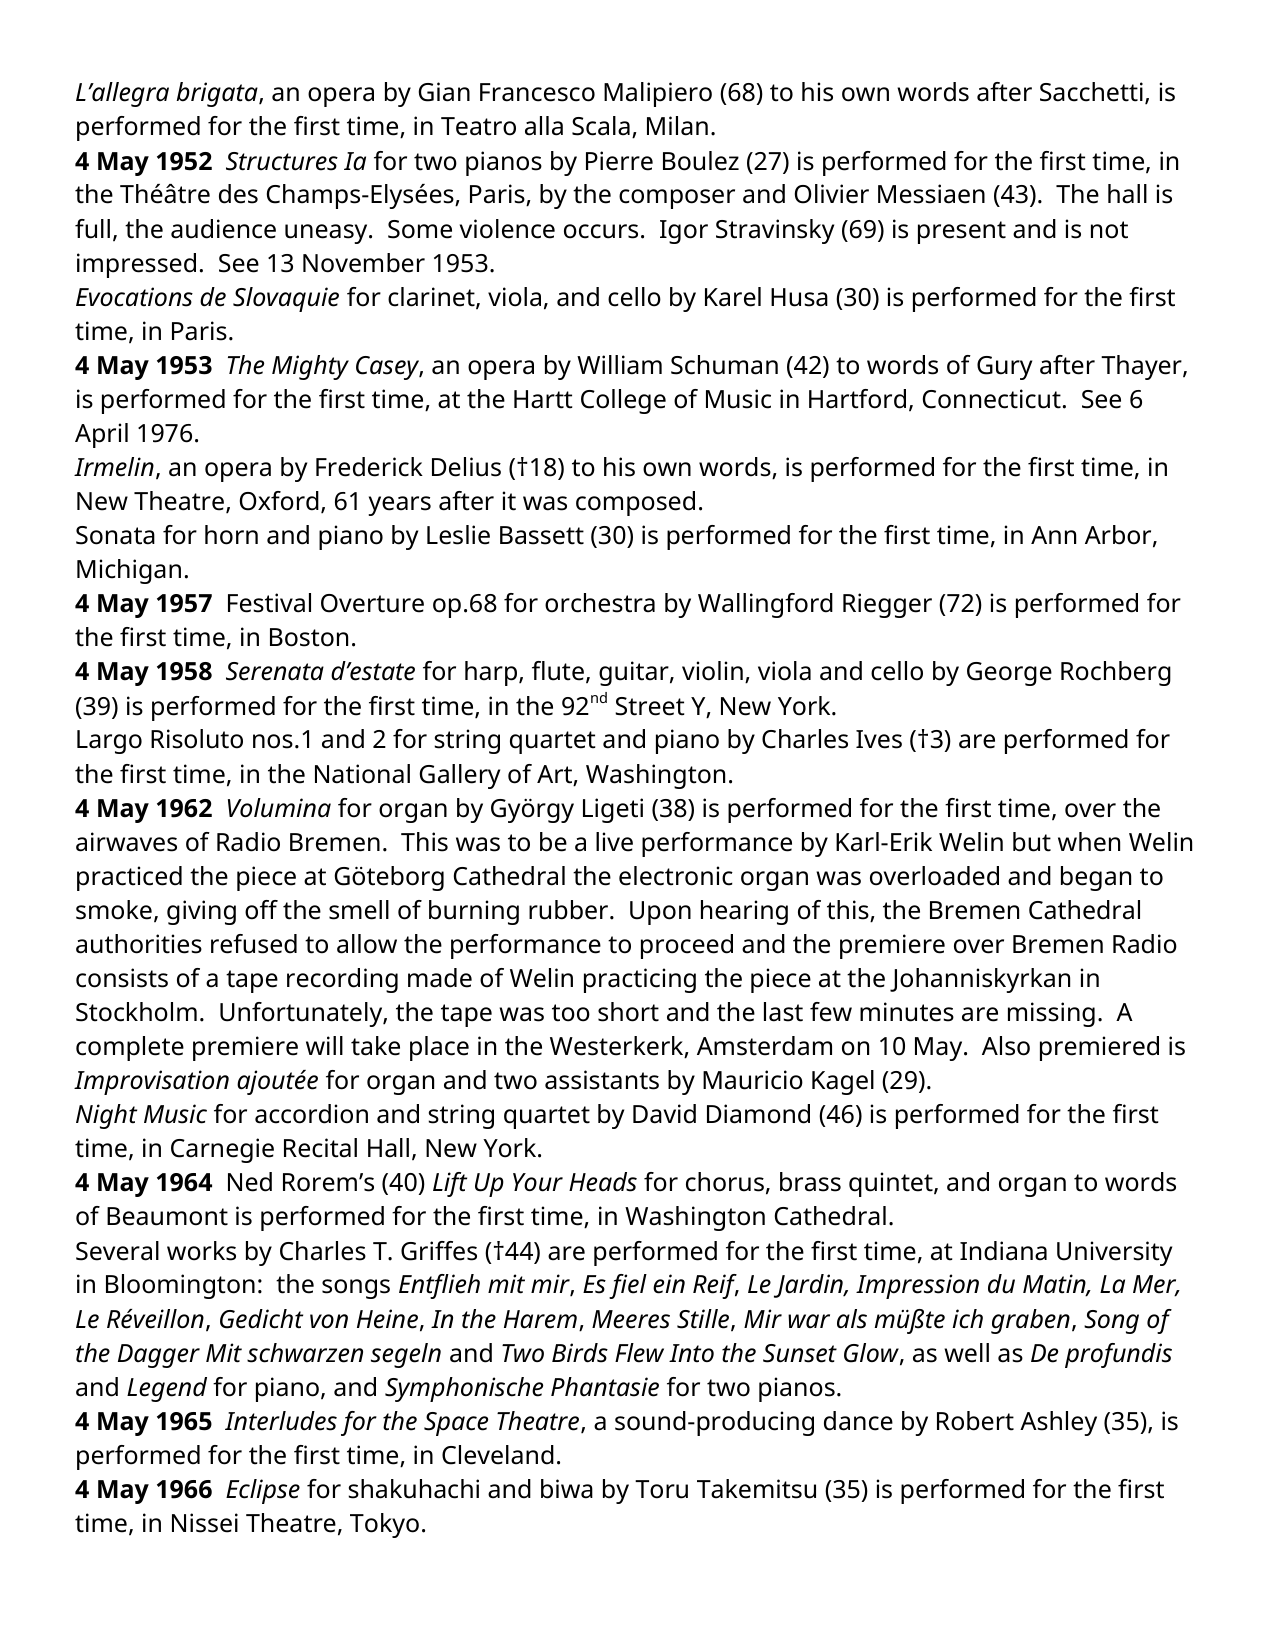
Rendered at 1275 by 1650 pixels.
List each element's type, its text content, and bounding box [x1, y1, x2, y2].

text Sonata for horn and piano by Leslie Bassett (30) is performed for the first time, in Ann Arbor, Michigan. [75, 518, 1200, 586]
text 4 May 1953 The Mighty Casey, an opera by William Schuman (42) to words of Gury after Thayer, is performed for the first time, at the Hartt College of Music in Hartford, Connecticut. See 6 April 1976. [75, 347, 1200, 450]
text 4 May 1965 Interludes for the Space Theatre, a sound-producing dance by Robert Ashley (35), is performed for the first time, in Cleveland. [75, 1403, 1200, 1472]
text Largo Risoluto nos.1 and 2 for string quartet and piano by Charles Ives (†3) are performed for the first time, in the National Gallery of Art, Washington. [75, 722, 1200, 790]
text Irmelin, an opera by Frederick Delius (†18) to his own words, is performed for the first time, in New Theatre, Oxford, 61 years after it was composed. [75, 450, 1200, 518]
text 4 May 1966 Eclipse for shakuhachi and biwa by Toru Takemitsu (35) is performed for the first time, in Nissei Theatre, Tokyo. [75, 1472, 1200, 1540]
text L’allegra brigata, an opera by Gian Francesco Malipiero (68) to his own words after Sacchetti, is performed for the first time, in Teatro alla Scala, Milan. [75, 75, 1200, 143]
text 4 May 1958 Serenata d’estate for harp, flute, guitar, violin, viola and cello by George Rochberg (39) is performed for the first time, in the 92nd Street Y, New York. [75, 654, 1200, 722]
text Evocations de Slovaquie for clarinet, viola, and cello by Karel Husa (30) is performed for the first time, in Paris. [75, 279, 1200, 347]
text 4 May 1962 Volumina for organ by György Ligeti (38) is performed for the first time, over the airwaves of Radio Bremen. This was to be a live performance by Karl-Erik Welin but when Welin practiced the piece at Göteborg Cathedral the electronic organ was overloaded and began to smoke, giving off the smell of burning rubber. Upon hearing of this, the Bremen Cathedral authorities refused to allow the performance to proceed and the premiere over Bremen Radio consists of a tape recording made of Welin practicing the piece at the Johanniskyrkan in Stockholm. Unfortunately, the tape was too short and the last few minutes are missing. A complete premiere will take place in the Westerkerk, Amsterdam on 10 May. Also premiered is Improvisation ajoutée for organ and two assistants by Mauricio Kagel (29). [75, 790, 1200, 1097]
text 4 May 1957 Festival Overture op.68 for orchestra by Wallingford Riegger (72) is performed for the first time, in Boston. [75, 586, 1200, 654]
text 4 May 1952 Structures Ia for two pianos by Pierre Boulez (27) is performed for the first time, in the Théâtre des Champs-Elysées, Paris, by the composer and Olivier Messiaen (43). The hall is full, the audience uneasy. Some violence occurs. Igor Stravinsky (69) is present and is not impressed. See 13 November 1953. [75, 143, 1200, 279]
text Night Music for accordion and string quartet by David Diamond (46) is performed for the first time, in Carnegie Recital Hall, New York. [75, 1097, 1200, 1165]
text 4 May 1964 Ned Rorem’s (40) Lift Up Your Heads for chorus, brass quintet, and organ to words of Beaumont is performed for the first time, in Washington Cathedral. [75, 1165, 1200, 1233]
text Several works by Charles T. Griffes (†44) are performed for the first time, at Indiana University in Bloomington: the songs Entflieh mit mir, Es fiel ein Reif, Le Jardin, Impression du Matin, La Mer, Le Réveillon, Gedicht von Heine, In the Harem, Meeres Stille, Mir war als müßte ich graben, Song of the Dagger Mit schwarzen segeln and Two Birds Flew Into the Sunset Glow, as well as De profundis and Legend for piano, and Symphonische Phantasie for two pianos. [75, 1233, 1200, 1403]
